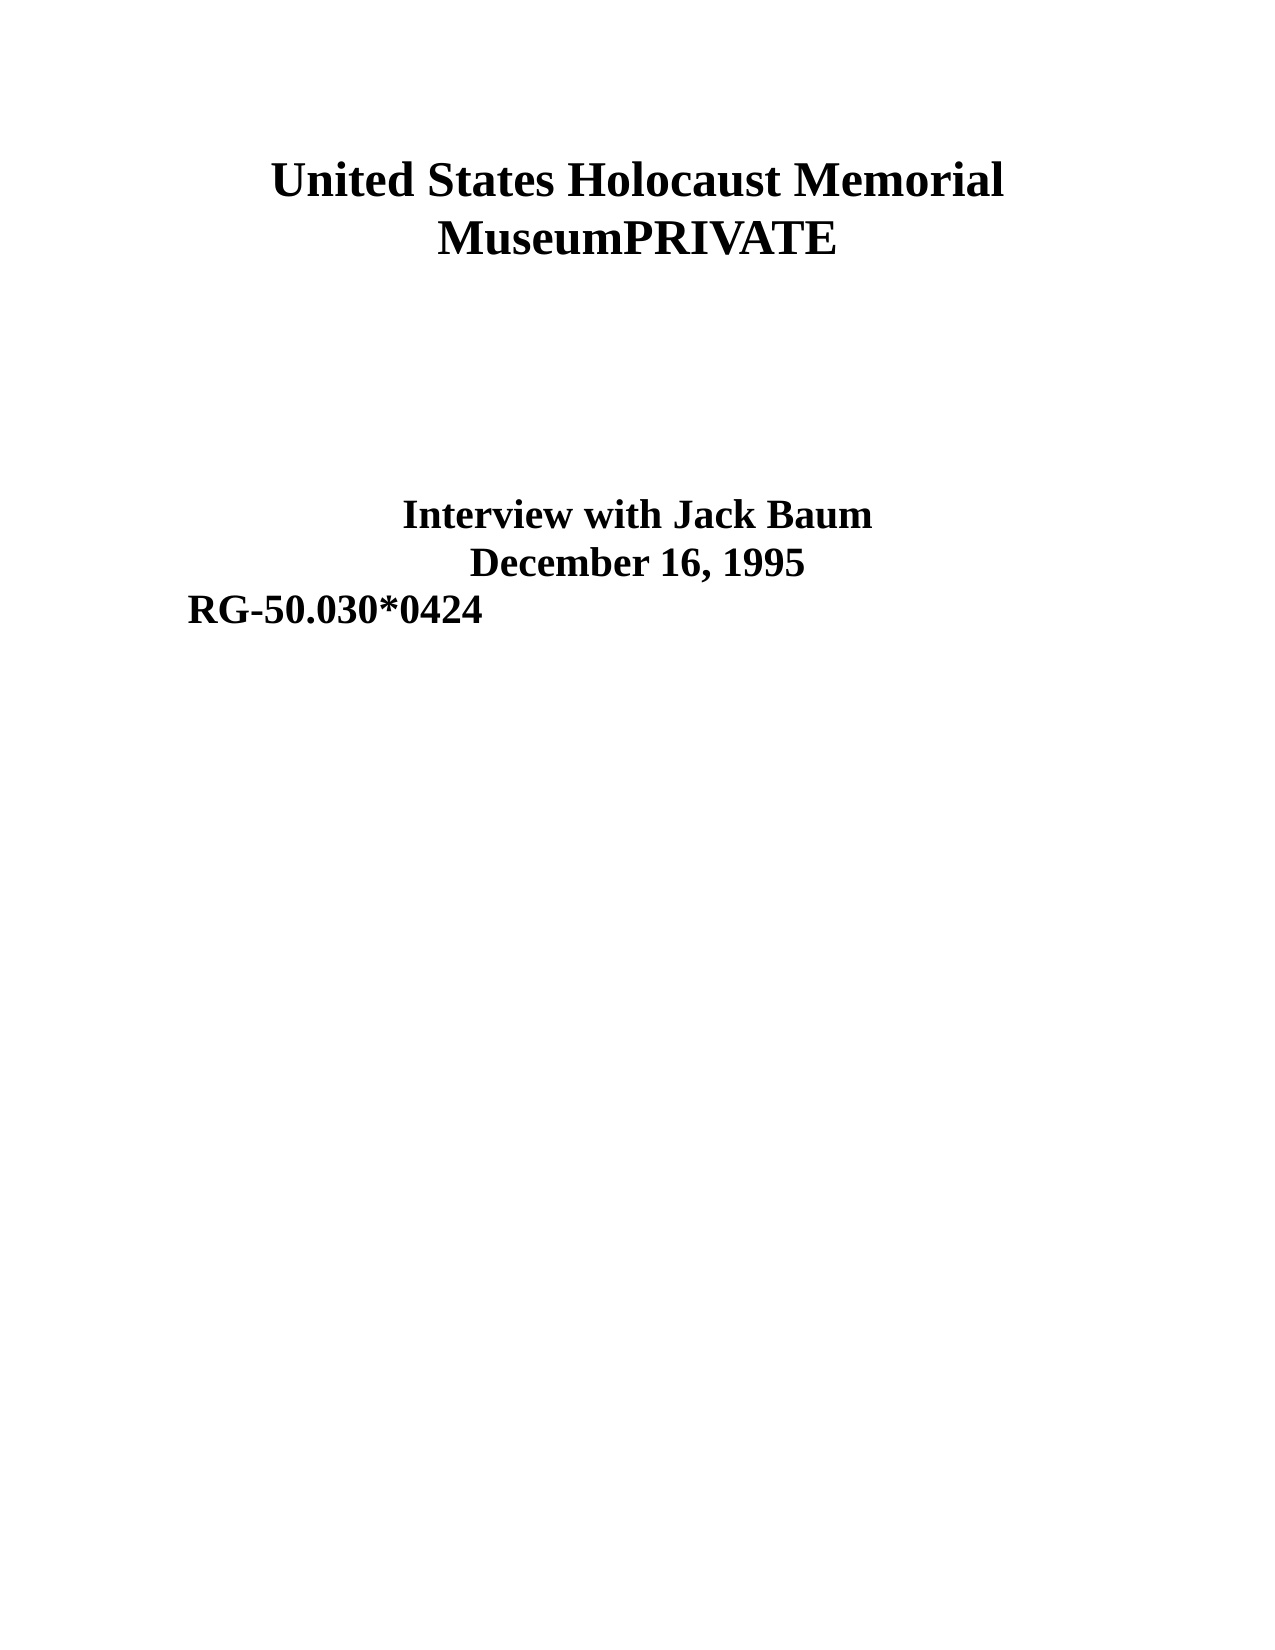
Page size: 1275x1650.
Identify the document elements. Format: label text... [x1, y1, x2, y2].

text United States Holocaust Memorial MuseumPRIVATE [187, 150, 1087, 265]
text Interview with Jack Baum [187, 495, 1087, 543]
text RG-50.030*0424 PREFACE [187, 591, 1087, 639]
text December 16, 1995 [187, 543, 1087, 591]
